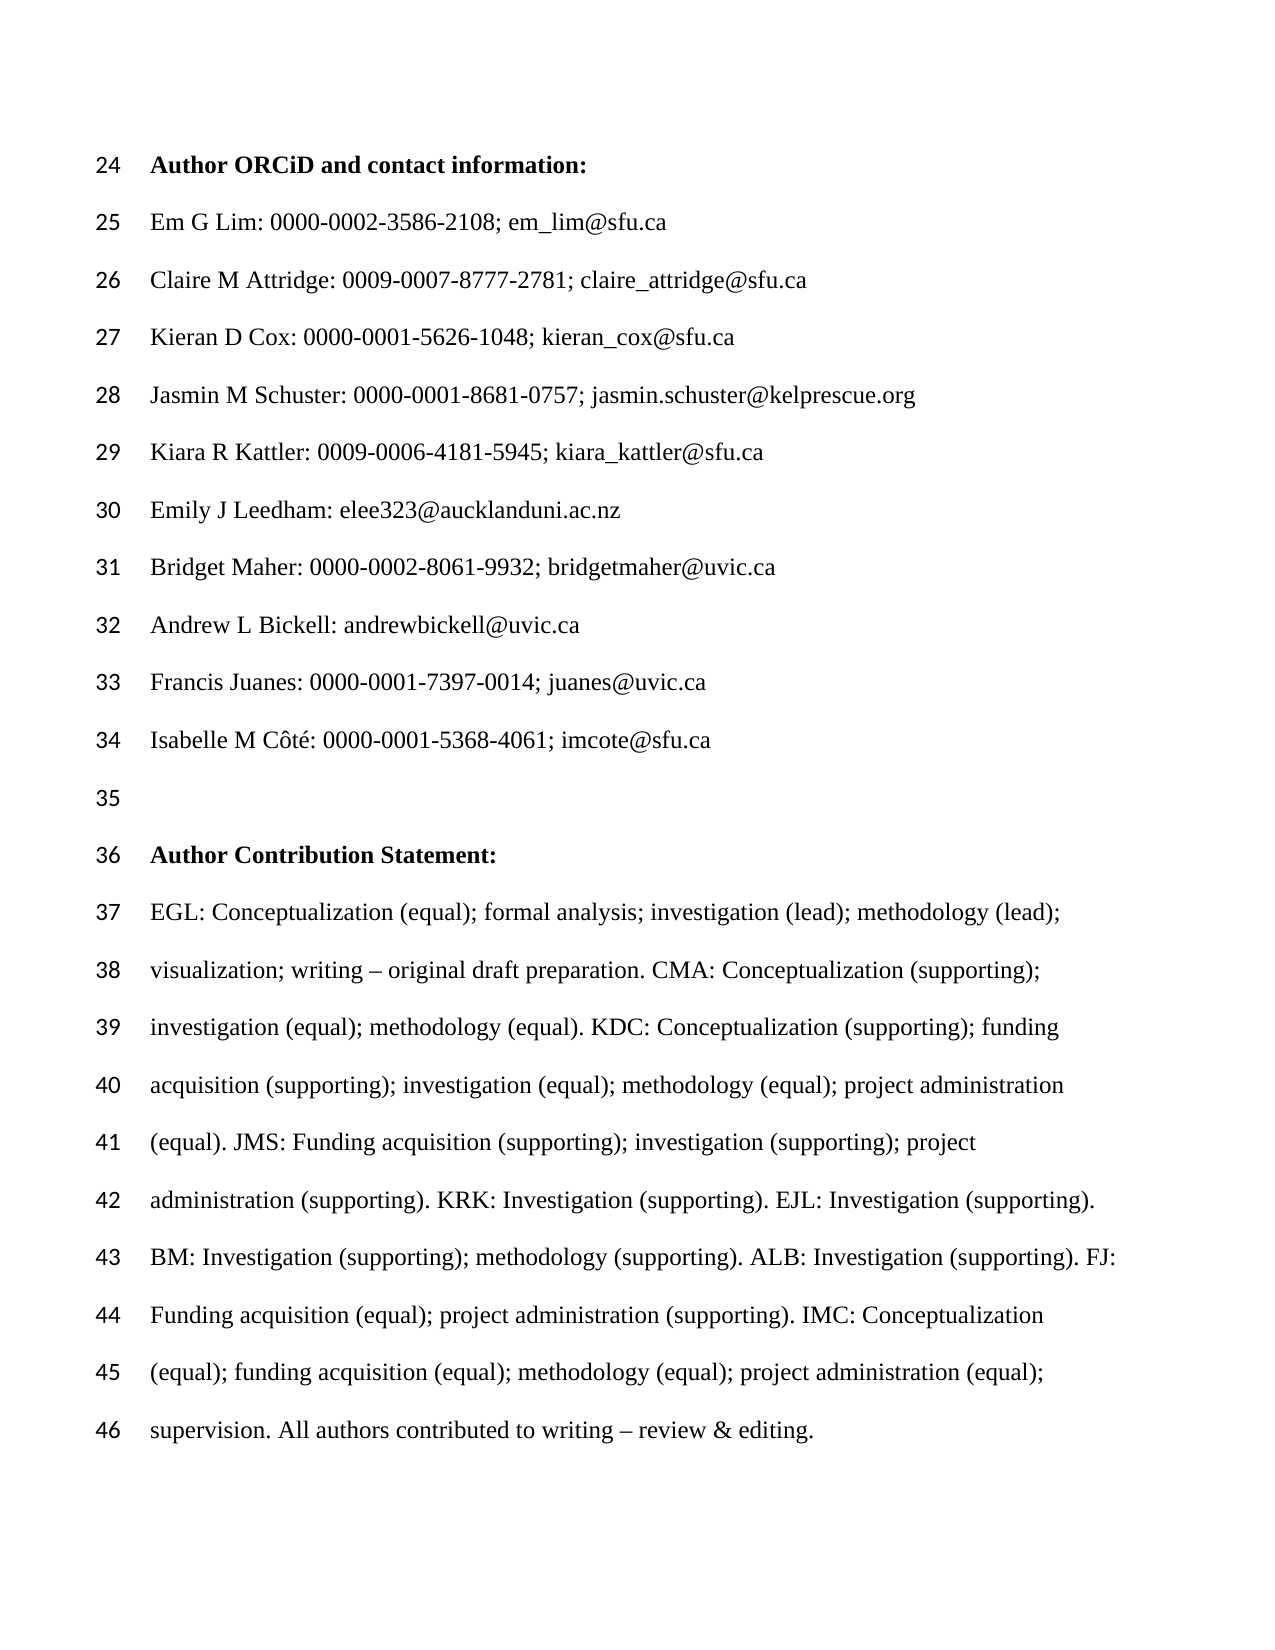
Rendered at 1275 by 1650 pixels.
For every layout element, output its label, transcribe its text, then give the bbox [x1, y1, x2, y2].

text Author ORCiD and contact information: [150, 150, 1125, 179]
text Emily J Leedham: elee323@aucklanduni.ac.nz [150, 495, 1125, 524]
text Claire M Attridge: 0009-0007-8777-2781; claire_attridge@sfu.ca [150, 265, 1125, 294]
text Isabelle M Côté: 0000-0001-5368-4061; imcote@sfu.ca [150, 725, 1125, 754]
text Andrew L Bickell: andrewbickell@uvic.ca [150, 610, 1125, 639]
text Kiara R Kattler: 0009-0006-4181-5945; kiara_kattler@sfu.ca [150, 437, 1125, 466]
text Kieran D Cox: 0000-0001-5626-1048; kieran_cox@sfu.ca [150, 322, 1125, 351]
text Bridget Maher: 0000-0002-8061-9932; bridgetmaher@uvic.ca [150, 552, 1125, 581]
text Francis Juanes: 0000-0001-7397-0014; juanes@uvic.ca [150, 667, 1125, 696]
text EGL: Conceptualization (equal); formal analysis; investigation (lead); methodology (lead); visualization; writing – original draft preparation. CMA: Conceptualization (supporting); investigation (equal); methodology (equal). KDC: Conceptualization (supporting); funding acquisition (supporting); investigation (equal); methodology (equal); project administration (equal). JMS: Funding acquisition (supporting); investigation (supporting); project administration (supporting). KRK: Investigation (supporting). EJL: Investigation (supporting). BM: Investigation (supporting); methodology (supporting). ALB: Investigation (supporting). FJ: Funding acquisition (equal); project administration (supporting). IMC: Conceptualization (equal); funding acquisition (equal); methodology (equal); project administration (equal); supervision. All authors contributed to writing – review & editing. [150, 897, 1125, 1444]
text Em G Lim: 0000-0002-3586-2108; em_lim@sfu.ca [150, 207, 1125, 236]
text Author Contribution Statement: [150, 840, 1125, 869]
text Jasmin M Schuster: 0000-0001-8681-0757; jasmin.schuster@kelprescue.org [150, 380, 1125, 409]
